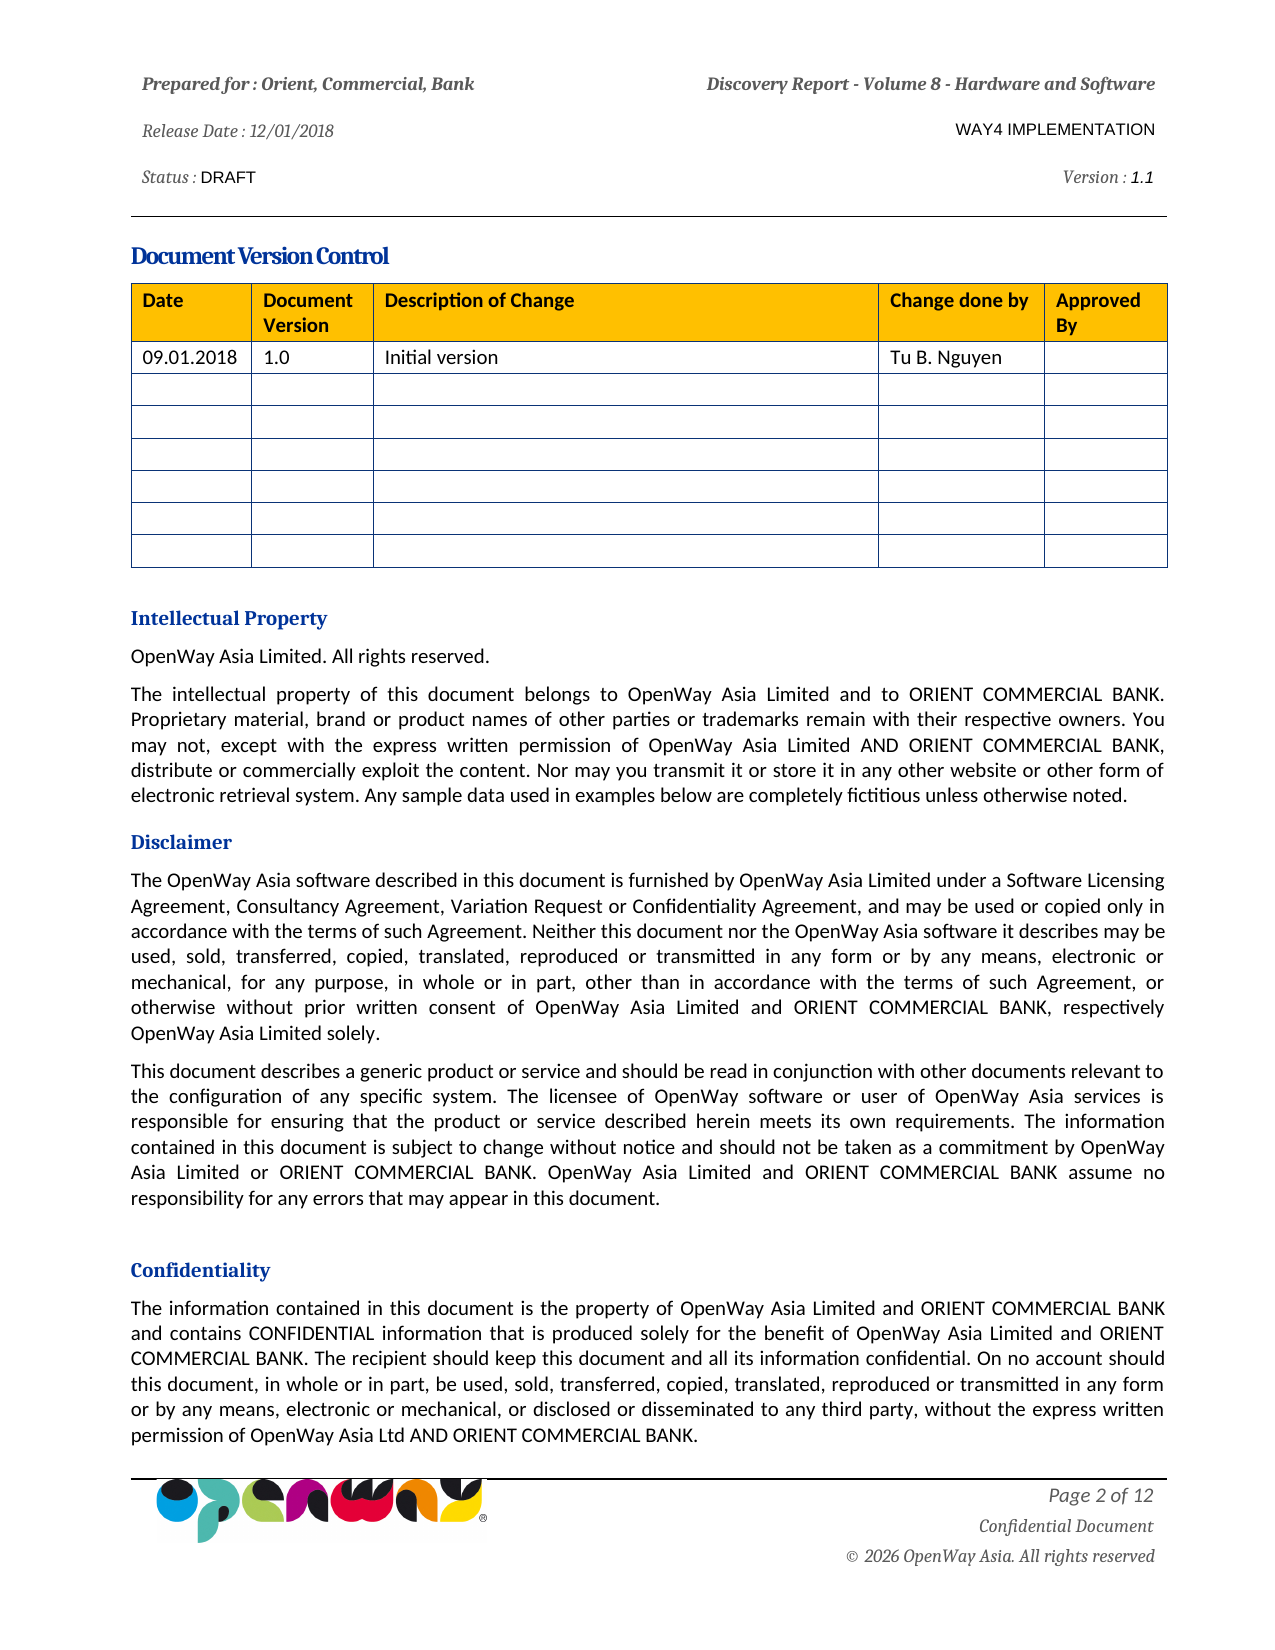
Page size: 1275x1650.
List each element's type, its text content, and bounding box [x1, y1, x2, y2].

table_header Approved By [1045, 284, 1167, 341]
table_cell [374, 471, 878, 502]
table_cell [374, 535, 878, 567]
table_cell [1045, 439, 1167, 470]
text The intellectual property of this document belongs to OpenWay Asia Limited and to ORIENT COMMERCIAL BANK. Proprietary material, brand or product names of other parties or trademarks remain with their respective owners. You may not, except with the express written permission of OpenWay Asia Limited AND ORIENT COMMERCIAL BANK, distribute or commercially exploit the content. Nor may you transmit it or store it in any other website or other form of electronic retrieval system. Any sample data used in examples below are completely fictitious unless otherwise noted. [131, 681, 1167, 808]
table_cell [252, 471, 373, 502]
table_header Change done by [879, 284, 1044, 341]
table_cell [879, 374, 1044, 405]
table_cell [1045, 406, 1167, 437]
table_cell [374, 439, 878, 470]
table_cell [374, 503, 878, 534]
table_header Document Version [252, 284, 373, 341]
table_cell [1045, 342, 1167, 373]
text OpenWay Asia Limited. All rights reserved. [131, 643, 1167, 668]
table_cell [879, 406, 1044, 437]
text Document Version Control [131, 242, 1167, 270]
table_cell [879, 471, 1044, 502]
table_cell [252, 535, 373, 567]
table_cell [374, 406, 878, 437]
picture [156, 1479, 487, 1543]
table_cell [252, 439, 373, 470]
table_cell [879, 503, 1044, 534]
table_cell [1045, 535, 1167, 567]
text The OpenWay Asia software described in this document is furnished by OpenWay Asia Limited under a Software Licensing Agreement, Consultancy Agreement, Variation Request or Confidentiality Agreement, and may be used or copied only in accordance with the terms of such Agreement. Neither this document nor the OpenWay Asia software it describes may be used, sold, transferred, copied, translated, reproduced or transmitted in any form or by any means, electronic or mechanical, for any purpose, in whole or in part, other than in accordance with the terms of such Agreement, or otherwise without prior written consent of OpenWay Asia Limited and ORIENT COMMERCIAL BANK, respectively OpenWay Asia Limited solely. [131, 867, 1167, 1045]
table_cell [1045, 471, 1167, 502]
text Intellectual Property [131, 607, 1167, 631]
table_cell [132, 439, 251, 470]
table_cell [132, 406, 251, 437]
table_cell [879, 535, 1044, 567]
text This document describes a generic product or service and should be read in conjunction with other documents relevant to the configuration of any specific system. The licensee of OpenWay software or user of OpenWay Asia services is responsible for ensuring that the product or service described herein meets its own requirements. The information contained in this document is subject to change without notice and should not be taken as a commitment by OpenWay Asia Limited or ORIENT COMMERCIAL BANK. OpenWay Asia Limited and ORIENT COMMERCIAL BANK assume no responsibility for any errors that may appear in this document. [131, 1058, 1167, 1210]
table_cell [1045, 503, 1167, 534]
table_header Date [132, 284, 251, 341]
table_cell [252, 374, 373, 405]
table_cell [374, 374, 878, 405]
table_cell [132, 374, 251, 405]
table_cell Tu B. Nguyen [879, 342, 1044, 373]
text Confidentiality [131, 1258, 1167, 1282]
text The information contained in this document is the property of OpenWay Asia Limited and ORIENT COMMERCIAL BANK and contains CONFIDENTIAL information that is produced solely for the benefit of OpenWay Asia Limited and ORIENT COMMERCIAL BANK. The recipient should keep this document and all its information confidential. On no account should this document, in whole or in part, be used, sold, transferred, copied, translated, reproduced or transmitted in any form or by any means, electronic or mechanical, or disclosed or disseminated to any third party, without the express written permission of OpenWay Asia Ltd AND ORIENT COMMERCIAL BANK. [131, 1295, 1167, 1447]
table_cell 1.0 [252, 342, 373, 373]
table_cell [132, 535, 251, 567]
table_cell 09.01.2018 [132, 342, 251, 373]
text Disclaimer [131, 831, 1167, 855]
table_cell [132, 503, 251, 534]
table_cell Initial version [374, 342, 878, 373]
table_header Description of Change [374, 284, 878, 341]
table_cell [252, 503, 373, 534]
table_cell [1045, 374, 1167, 405]
table_cell [879, 439, 1044, 470]
table_cell [132, 471, 251, 502]
table_cell [252, 406, 373, 437]
